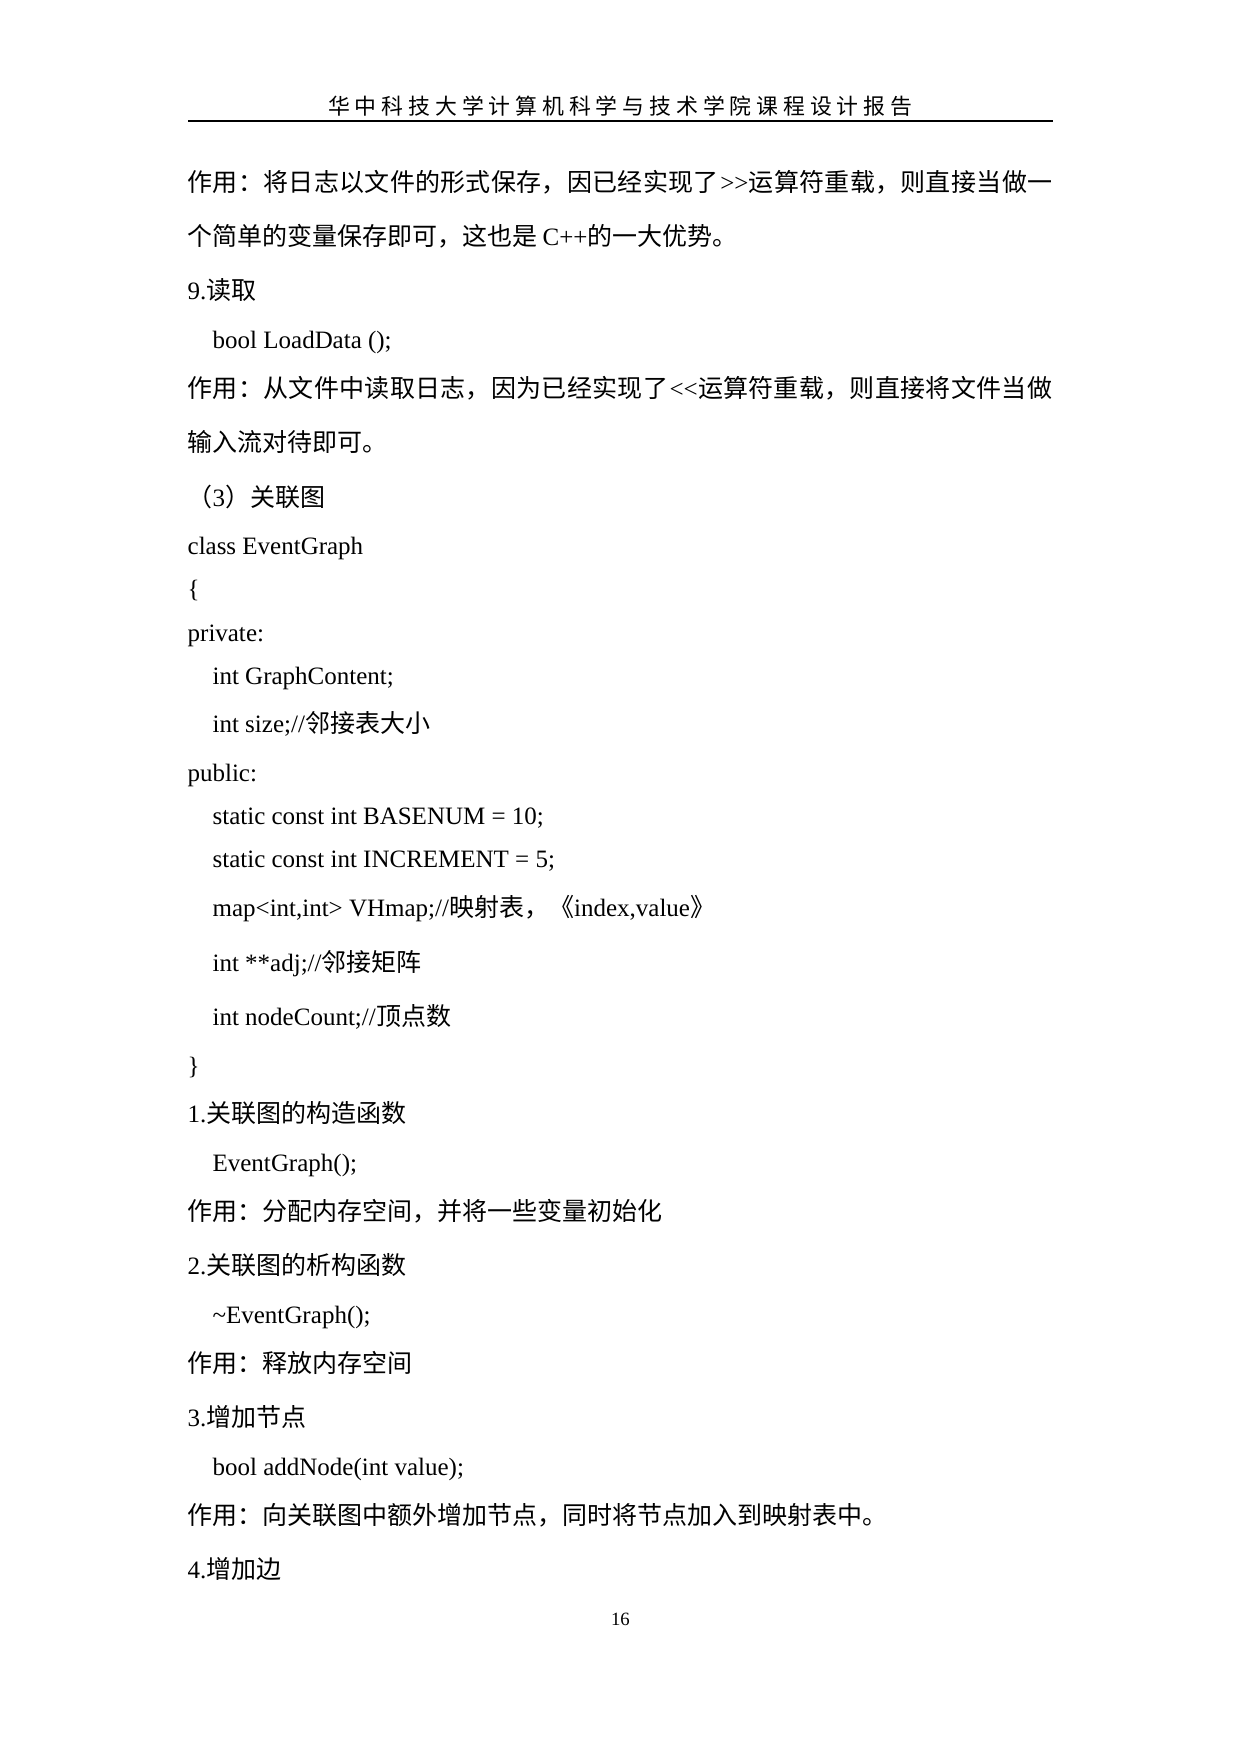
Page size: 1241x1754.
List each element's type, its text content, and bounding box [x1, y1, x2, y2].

text class EventGraph [187, 531, 1053, 560]
text } [187, 1051, 1053, 1079]
text static const int BASENUM = 10; [187, 801, 1053, 830]
text 1.关联图的构造函数 [187, 1094, 1053, 1130]
text 作用：释放内存空间 [187, 1343, 1053, 1379]
text int GraphContent; [187, 661, 1053, 689]
text 3.增加节点 [187, 1398, 1053, 1434]
text 作用：将日志以文件的形式保存，因已经实现了>>运算符重载，则直接当做一个简单的变量保存即可，这也是C++的一大优势。 [187, 162, 1053, 253]
text （3）关联图 [187, 477, 1053, 513]
text static const int INCREMENT = 5; [187, 844, 1053, 873]
text public: [187, 758, 1053, 787]
text bool addNode(int value); [187, 1452, 1053, 1481]
text 作用：向关联图中额外增加节点，同时将节点加入到映射表中。 [187, 1495, 1053, 1531]
text int size;//邻接表大小 [187, 704, 1053, 740]
text 作用：从文件中读取日志，因为已经实现了<<运算符重载，则直接将文件当做输入流对待即可。 [187, 368, 1053, 459]
text map<int,int> VHmap;//映射表，《index,value》 [187, 888, 1053, 924]
text 4.增加边 [187, 1549, 1053, 1586]
text bool LoadData (); [187, 325, 1053, 354]
text int **adj;//邻接矩阵 [187, 942, 1053, 978]
text 2.关联图的析构函数 [187, 1246, 1053, 1282]
text EventGraph(); [187, 1148, 1053, 1177]
text { [187, 574, 1053, 603]
text int nodeCount;//顶点数 [187, 996, 1053, 1033]
text private: [187, 618, 1053, 646]
text 9.读取 [187, 271, 1053, 307]
text 作用：分配内存空间，并将一些变量初始化 [187, 1191, 1053, 1228]
text ~EventGraph(); [187, 1300, 1053, 1329]
